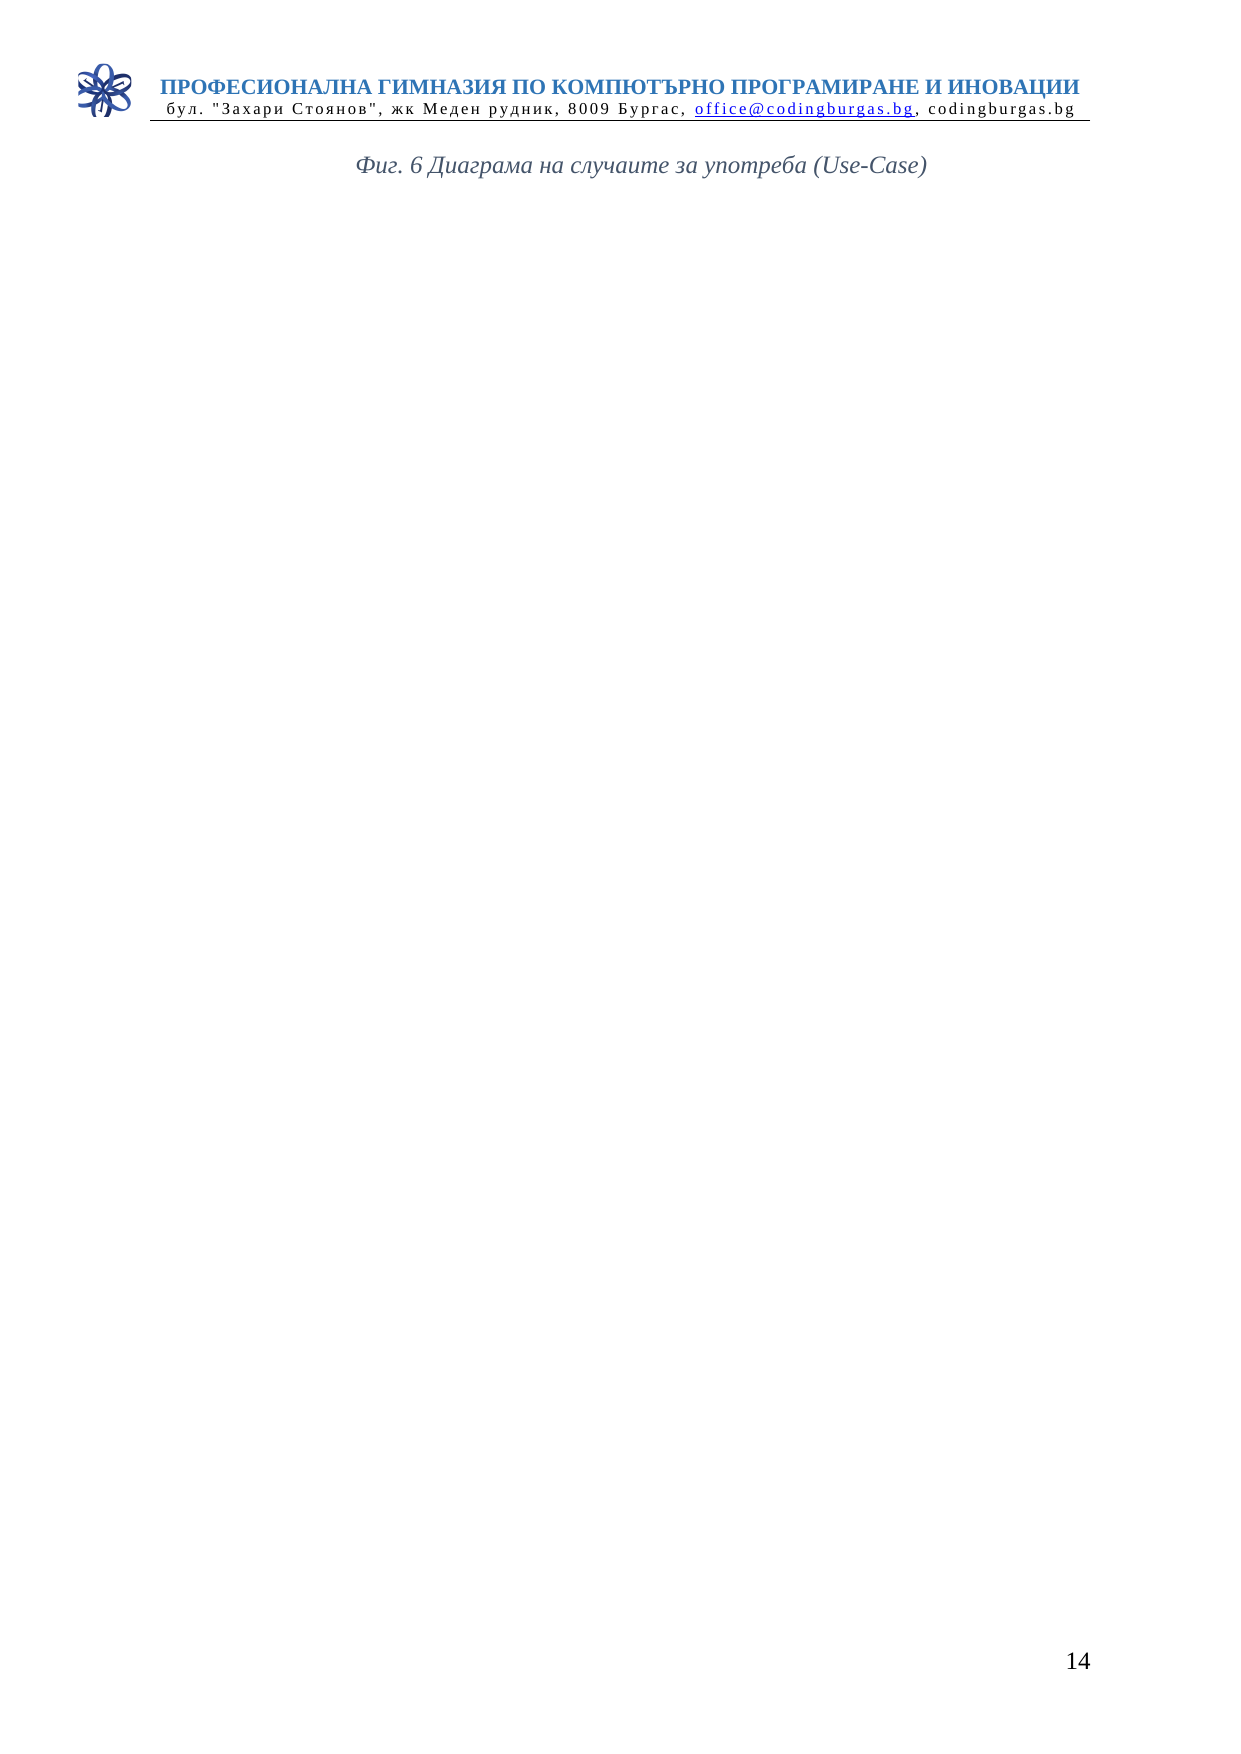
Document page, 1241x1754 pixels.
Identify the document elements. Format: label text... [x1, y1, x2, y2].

picture [78, 63, 132, 117]
text Фиг. 6 Диаграма на случаите за употреба (Use-Case) [150, 150, 1090, 179]
